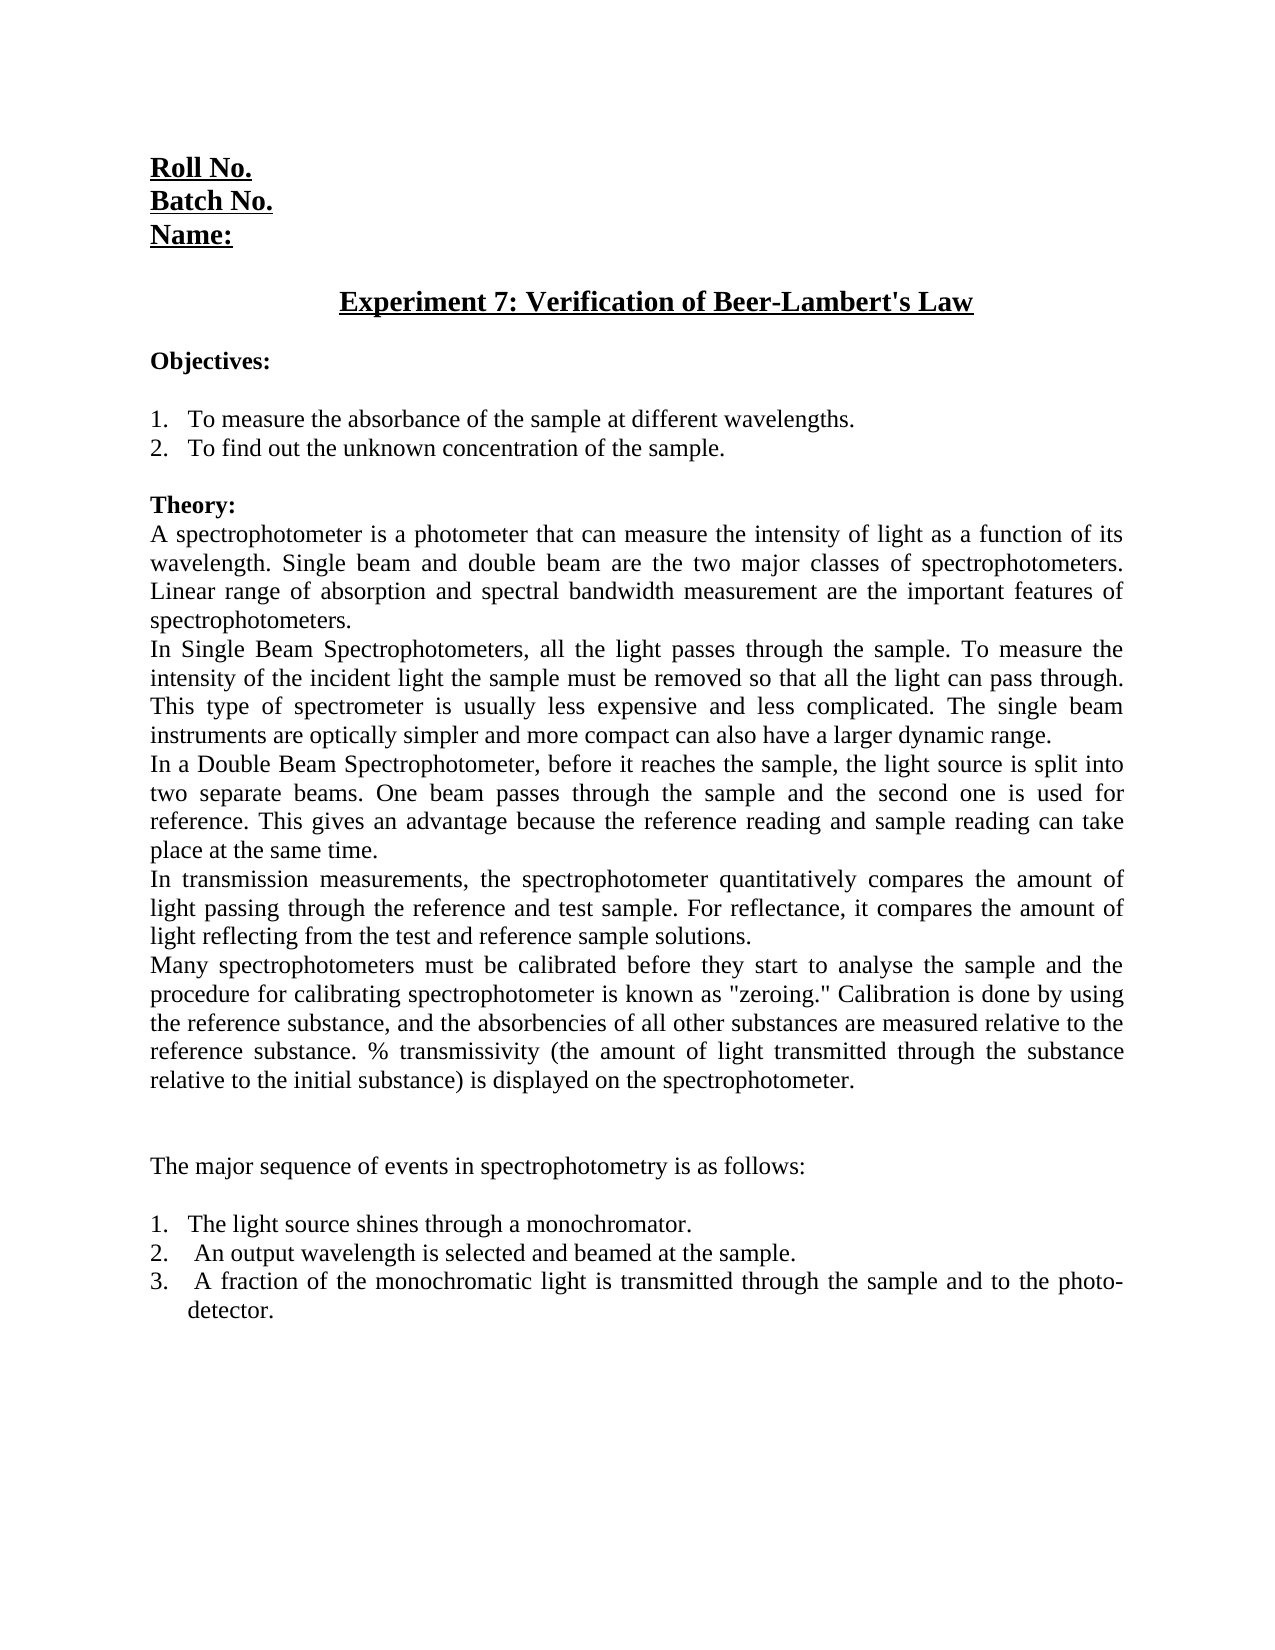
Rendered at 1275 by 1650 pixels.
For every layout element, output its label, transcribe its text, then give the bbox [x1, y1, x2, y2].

text Batch No. [150, 183, 1125, 217]
text Many spectrophotometers must be calibrated before they start to analyse the sample and the procedure for calibrating spectrophotometer is known as "zeroing." Calibration is done by using the reference substance, and the absorbencies of all other substances are measured relative to the reference substance. % transmissivity (the amount of light transmitted through the substance relative to the initial substance) is displayed on the spectrophotometer. [150, 950, 1125, 1094]
list A fraction of the monochromatic light is transmitted through the sample and to the photo-detector. [150, 1266, 1125, 1324]
list To measure the absorbance of the sample at different wavelengths. [150, 404, 1125, 433]
text Name: [150, 217, 1125, 251]
text Roll No. [150, 150, 1125, 183]
text Theory: [150, 490, 1125, 519]
text The major sequence of events in spectrophotometry is as follows: [150, 1151, 1125, 1180]
text Objectives: [150, 346, 1125, 375]
text Experiment 7: Verification of Beer-Lambert's Law [187, 284, 1125, 318]
text A spectrophotometer is a photometer that can measure the intensity of light as a function of its wavelength. Single beam and double beam are the two major classes of spectrophotometers. Linear range of absorption and spectral bandwidth measurement are the important features of spectrophotometers. [150, 519, 1125, 634]
text In Single Beam Spectrophotometers, all the light passes through the sample. To measure the intensity of the incident light the sample must be removed so that all the light can pass through. This type of spectrometer is usually less expensive and less complicated. The single beam instruments are optically simpler and more compact can also have a larger dynamic range. [150, 634, 1125, 749]
list The light source shines through a monochromator. [150, 1209, 1125, 1238]
list An output wavelength is selected and beamed at the sample. [150, 1238, 1125, 1266]
list To find out the unknown concentration of the sample. [150, 433, 1125, 461]
text In transmission measurements, the spectrophotometer quantitatively compares the amount of light passing through the reference and test sample. For reflectance, it compares the amount of light reflecting from the test and reference sample solutions. [150, 864, 1125, 950]
text In a Double Beam Spectrophotometer, before it reaches the sample, the light source is split into two separate beams. One beam passes through the sample and the second one is used for reference. This gives an advantage because the reference reading and sample reading can take place at the same time. [150, 749, 1125, 864]
